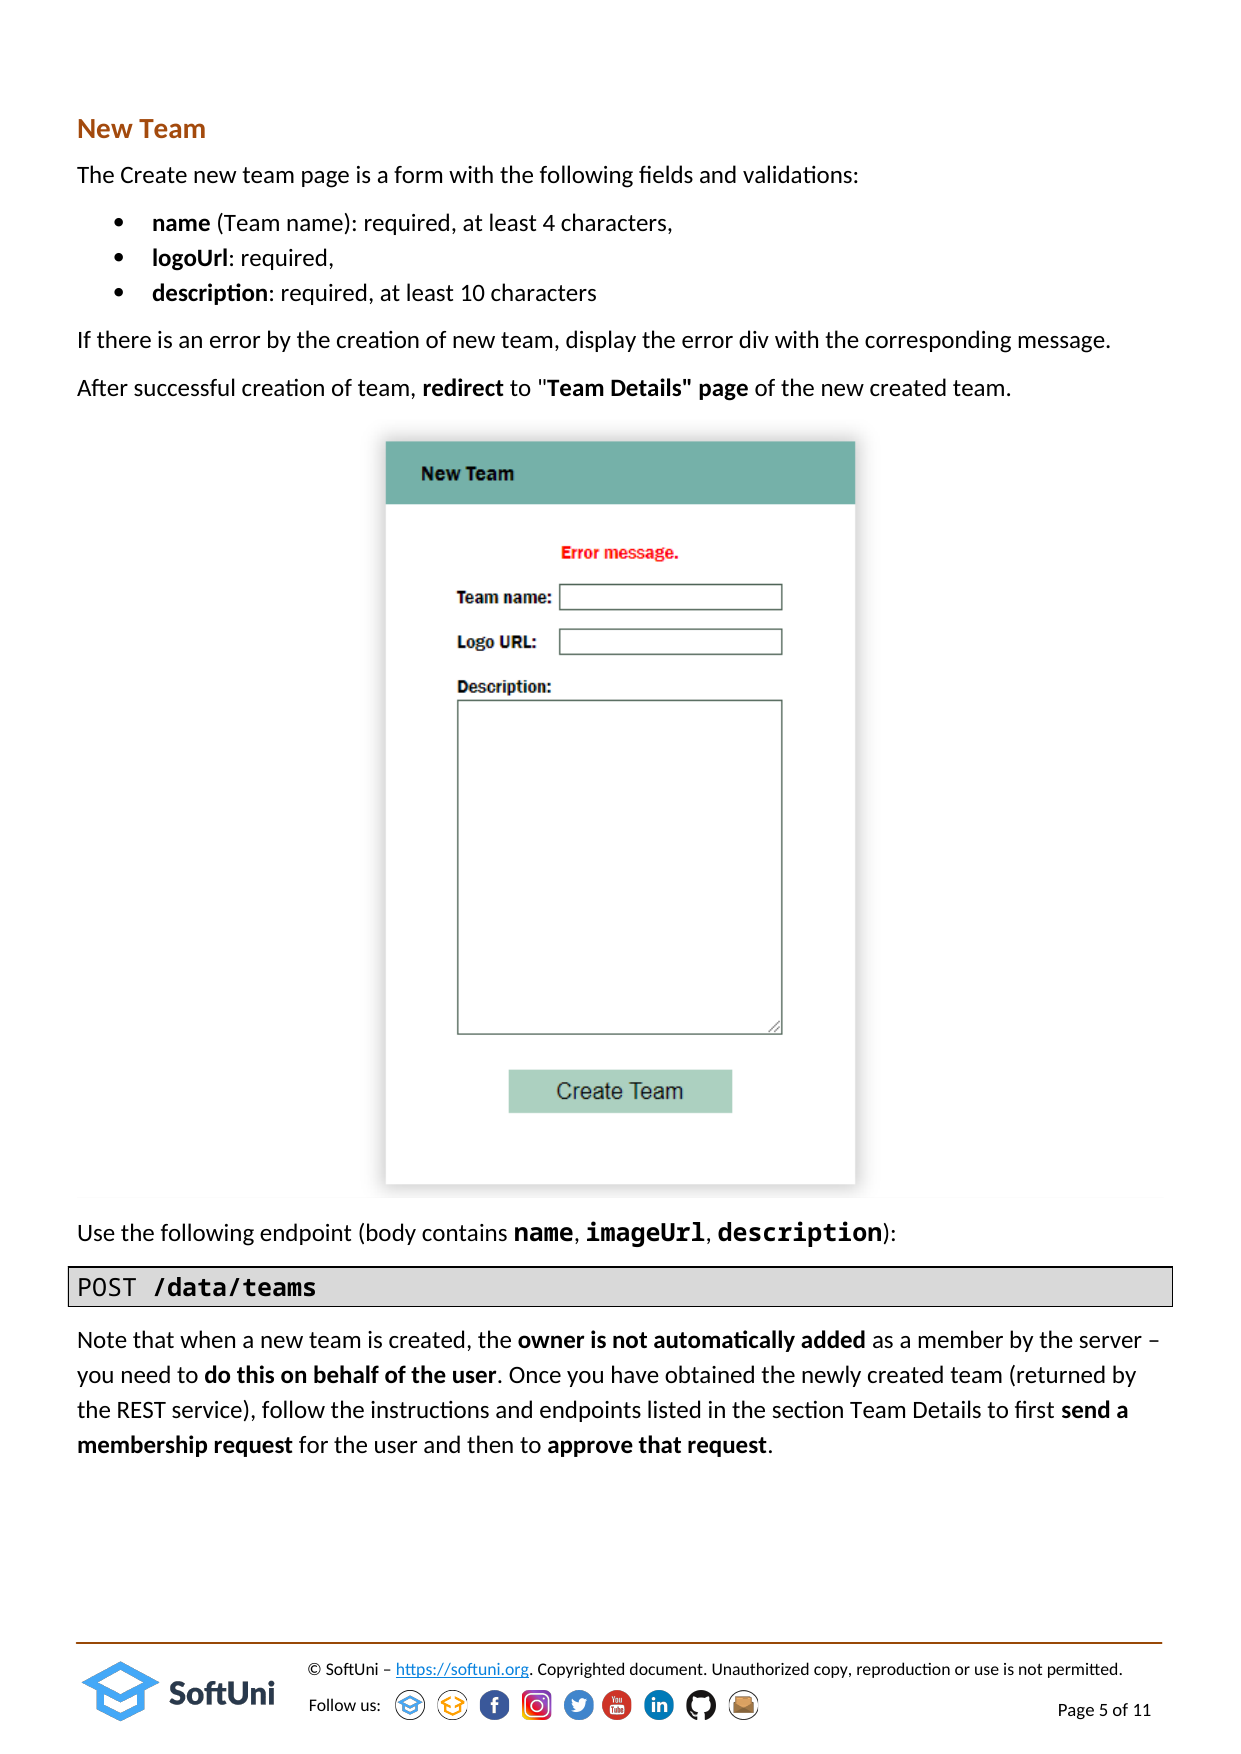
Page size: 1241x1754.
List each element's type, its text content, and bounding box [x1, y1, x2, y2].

text Use the following endpoint (body contains name, imageUrl, description): [77, 1215, 1163, 1249]
picture [644, 1711, 653, 1720]
picture [686, 1690, 716, 1720]
text The Create new team page is a form with the following fields and validations: [77, 160, 1163, 190]
picture [658, 1702, 667, 1712]
list description: required, at least 10 characters [114, 277, 1163, 308]
text Note that when a new team is created, the owner is not automatically added as a member by the server – you need to do this on behalf of the user. Once you have obtained the newly created team (returned by the REST service), follow the instructions and endpoints listed in the section Team Details to first send a membership request for the user and then to approve that request. [77, 1324, 1163, 1460]
subtitle New Team [77, 110, 1163, 146]
picture [75, 1655, 281, 1727]
picture [395, 1690, 425, 1720]
picture [522, 1690, 552, 1720]
picture [728, 1690, 759, 1720]
picture [665, 1711, 674, 1720]
text If there is an error by the creation of new team, display the error div with the corresponding message. [77, 325, 1163, 355]
picture [479, 1690, 510, 1720]
text POST /data/teams [69, 1268, 1172, 1306]
picture [602, 1690, 632, 1720]
text After successful creation of team, redirect to "Team Details" page of the new created team. [77, 372, 1163, 403]
list logoUrl: required, [114, 242, 1163, 273]
list name (Team name): required, at least 4 characters, [114, 207, 1163, 238]
picture [76, 419, 1164, 1198]
picture [644, 1690, 653, 1699]
picture [665, 1690, 674, 1699]
picture [437, 1690, 468, 1720]
picture [564, 1690, 594, 1720]
